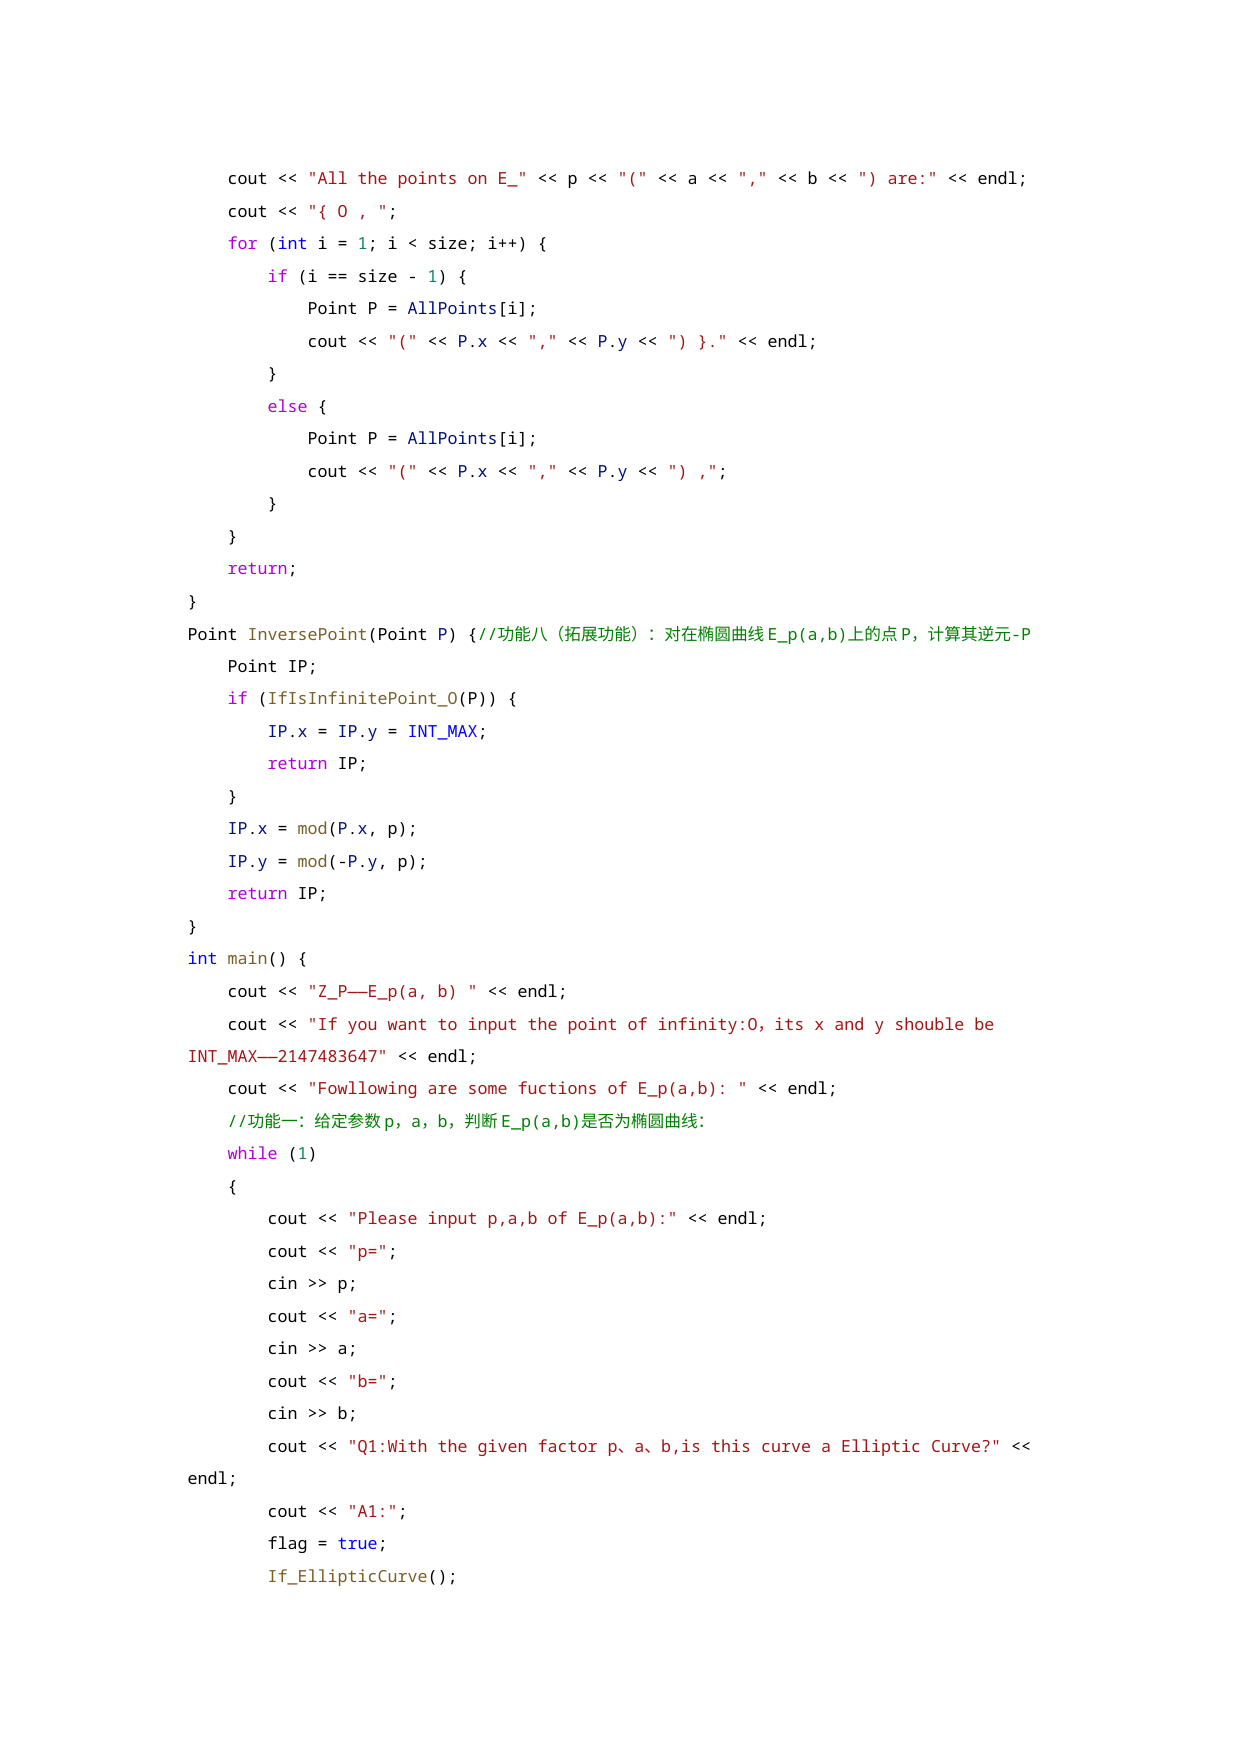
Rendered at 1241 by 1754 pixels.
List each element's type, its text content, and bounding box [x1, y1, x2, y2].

text cout << "If you want to input the point of infinity:O，its x and y shouble be INT_MAX——2147483647" << endl; [187, 1007, 1053, 1072]
text } [187, 519, 1053, 552]
text Point P = AllPoints[i]; [187, 292, 1053, 324]
text } [187, 487, 1053, 519]
text Point P = AllPoints[i]; [187, 422, 1053, 454]
text } [187, 357, 1053, 389]
text cout << "All the points on E_" << p << "(" << a << "," << b << ") are:" << endl; [187, 162, 1053, 194]
text cout << "b="; [187, 1364, 1053, 1397]
text cin >> a; [187, 1332, 1053, 1364]
text cout << "Please input p,a,b of E_p(a,b):" << endl; [187, 1202, 1053, 1234]
text cout << "p="; [187, 1234, 1053, 1267]
text cout << "{ O , "; [187, 194, 1053, 227]
text return; [187, 552, 1053, 584]
text IP.y = mod(-P.y, p); [187, 844, 1053, 877]
text else { [187, 389, 1053, 422]
text flag = true; [187, 1527, 1053, 1559]
text cin >> p; [187, 1267, 1053, 1299]
text If_EllipticCurve(); [187, 1559, 1053, 1592]
text for (int i = 1; i < size; i++) { [187, 227, 1053, 259]
text return IP; [187, 747, 1053, 779]
text IP.x = mod(P.x, p); [187, 812, 1053, 844]
text cout << "Q1:With the given factor p、a、b,is this curve a Elliptic Curve?" << endl; [187, 1429, 1053, 1494]
text } [187, 909, 1053, 942]
text cout << "A1:"; [187, 1494, 1053, 1527]
text cin >> b; [187, 1397, 1053, 1429]
text } [187, 779, 1053, 812]
text if (IfIsInfinitePoint_O(P)) { [187, 682, 1053, 714]
text cout << "a="; [187, 1299, 1053, 1332]
text cout << "(" << P.x << "," << P.y << ") ,"; [187, 454, 1053, 487]
text { [187, 1169, 1053, 1202]
text int main() { [187, 942, 1053, 974]
text IP.x = IP.y = INT_MAX; [187, 714, 1053, 747]
text while (1) [187, 1137, 1053, 1169]
text cout << "(" << P.x << "," << P.y << ") }." << endl; [187, 324, 1053, 357]
text cout << "Fowllowing are some fuctions of E_p(a,b): " << endl; [187, 1072, 1053, 1104]
text return IP; [187, 877, 1053, 909]
text Point IP; [187, 649, 1053, 682]
text cout << "Z_P——E_p(a, b) " << endl; [187, 974, 1053, 1007]
text Point InversePoint(Point P) {//功能八（拓展功能）：对在椭圆曲线E_p(a,b)上的点P，计算其逆元-P [187, 617, 1053, 649]
text if (i == size - 1) { [187, 259, 1053, 292]
text //功能一：给定参数p，a，b，判断E_p(a,b)是否为椭圆曲线： [187, 1104, 1053, 1137]
text } [187, 584, 1053, 617]
